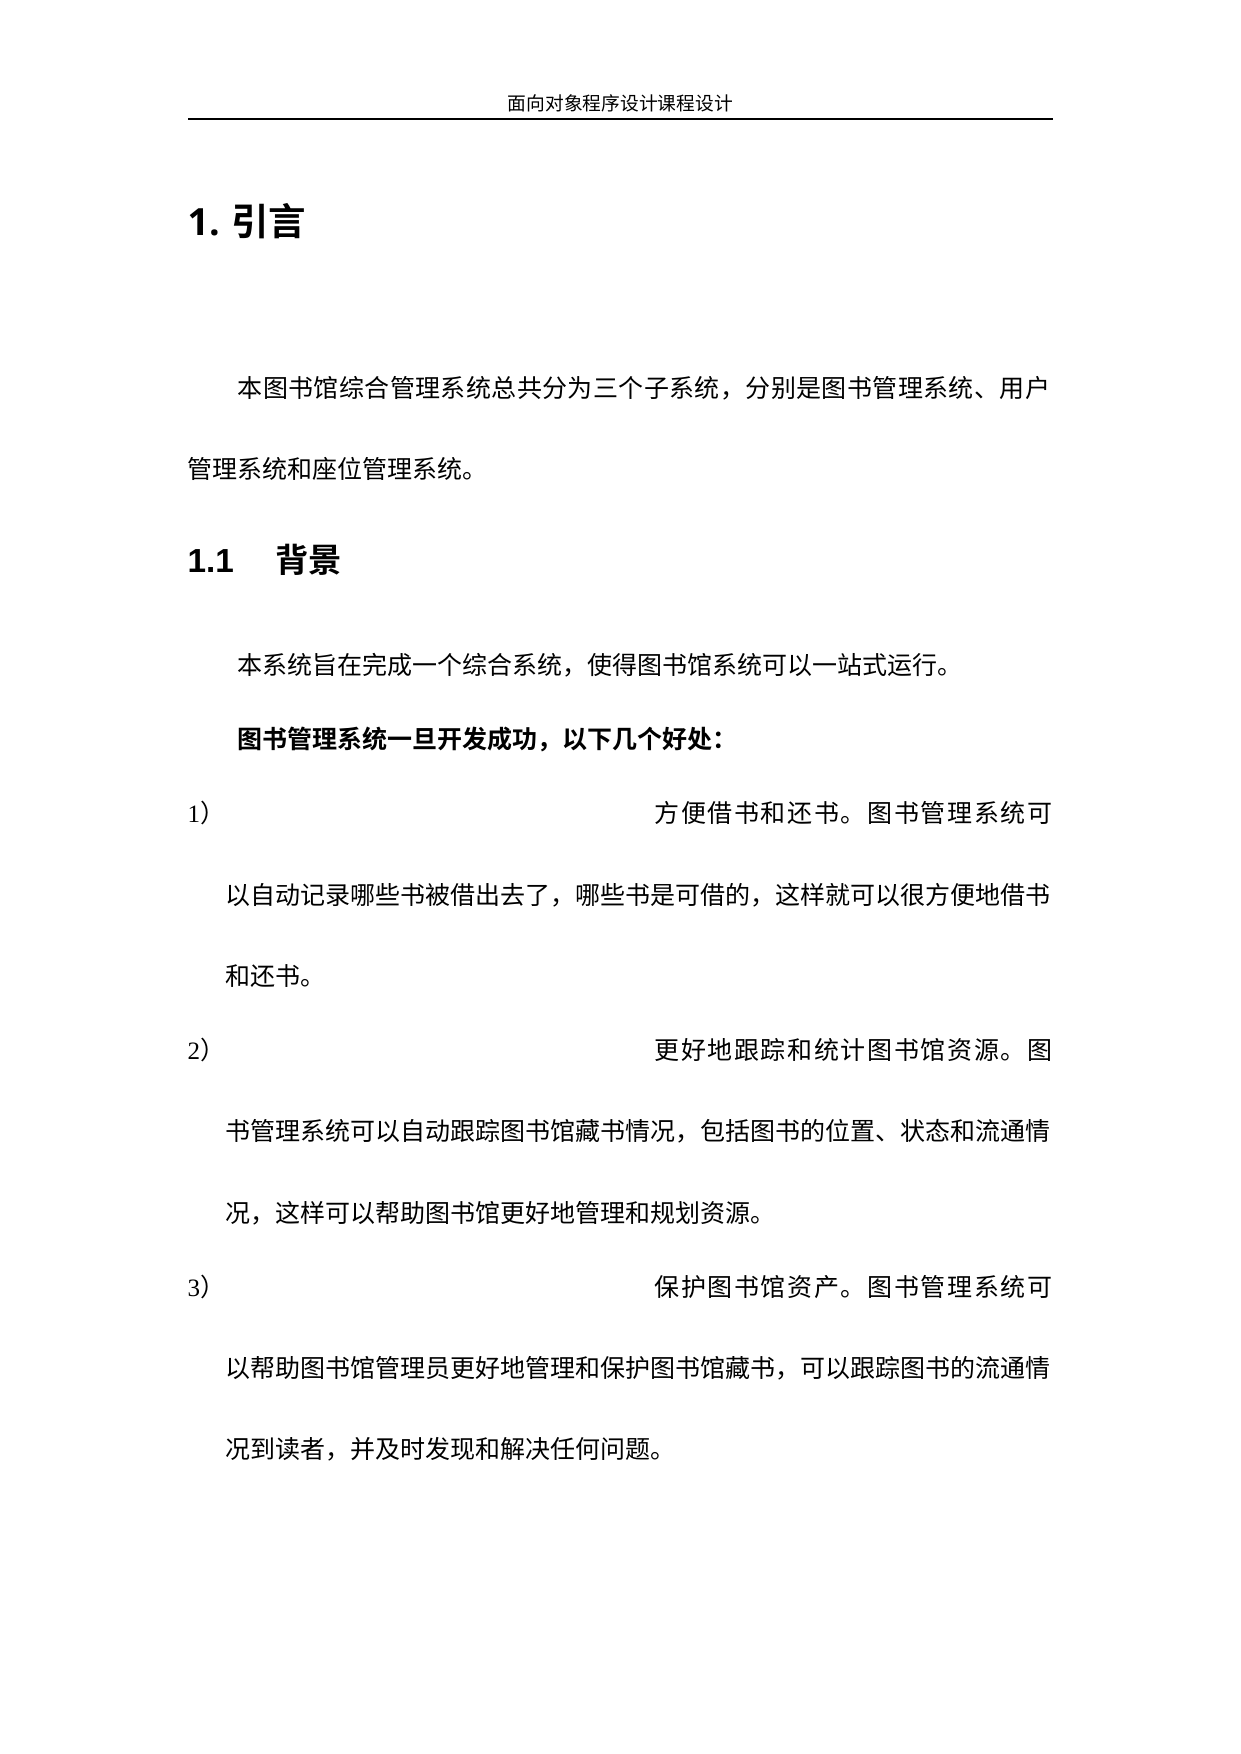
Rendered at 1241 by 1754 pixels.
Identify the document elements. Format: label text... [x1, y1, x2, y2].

text 图书管理系统一旦开发成功，以下几个好处： [187, 706, 1053, 771]
list 方便借书和还书。图书管理系统可以自动记录哪些书被借出去了，哪些书是可借的，这样就可以很方便地借书和还书。 [187, 779, 1053, 1007]
list 保护图书馆资产。图书管理系统可以帮助图书馆管理员更好地管理和保护图书馆藏书，可以跟踪图书的流通情况到读者，并及时发现和解决任何问题。 [187, 1253, 1053, 1480]
subtitle 背景 [187, 526, 1053, 591]
text 本系统旨在完成一个综合系统，使得图书馆系统可以一站式运行。 [187, 631, 1053, 696]
subtitle 引言 [187, 187, 1053, 252]
text 本图书馆综合管理系统总共分为三个子系统，分别是图书管理系统、用户管理系统和座位管理系统。 [187, 354, 1053, 500]
list 更好地跟踪和统计图书馆资源。图书管理系统可以自动跟踪图书馆藏书情况，包括图书的位置、状态和流通情况，这样可以帮助图书馆更好地管理和规划资源。 [187, 1016, 1053, 1244]
